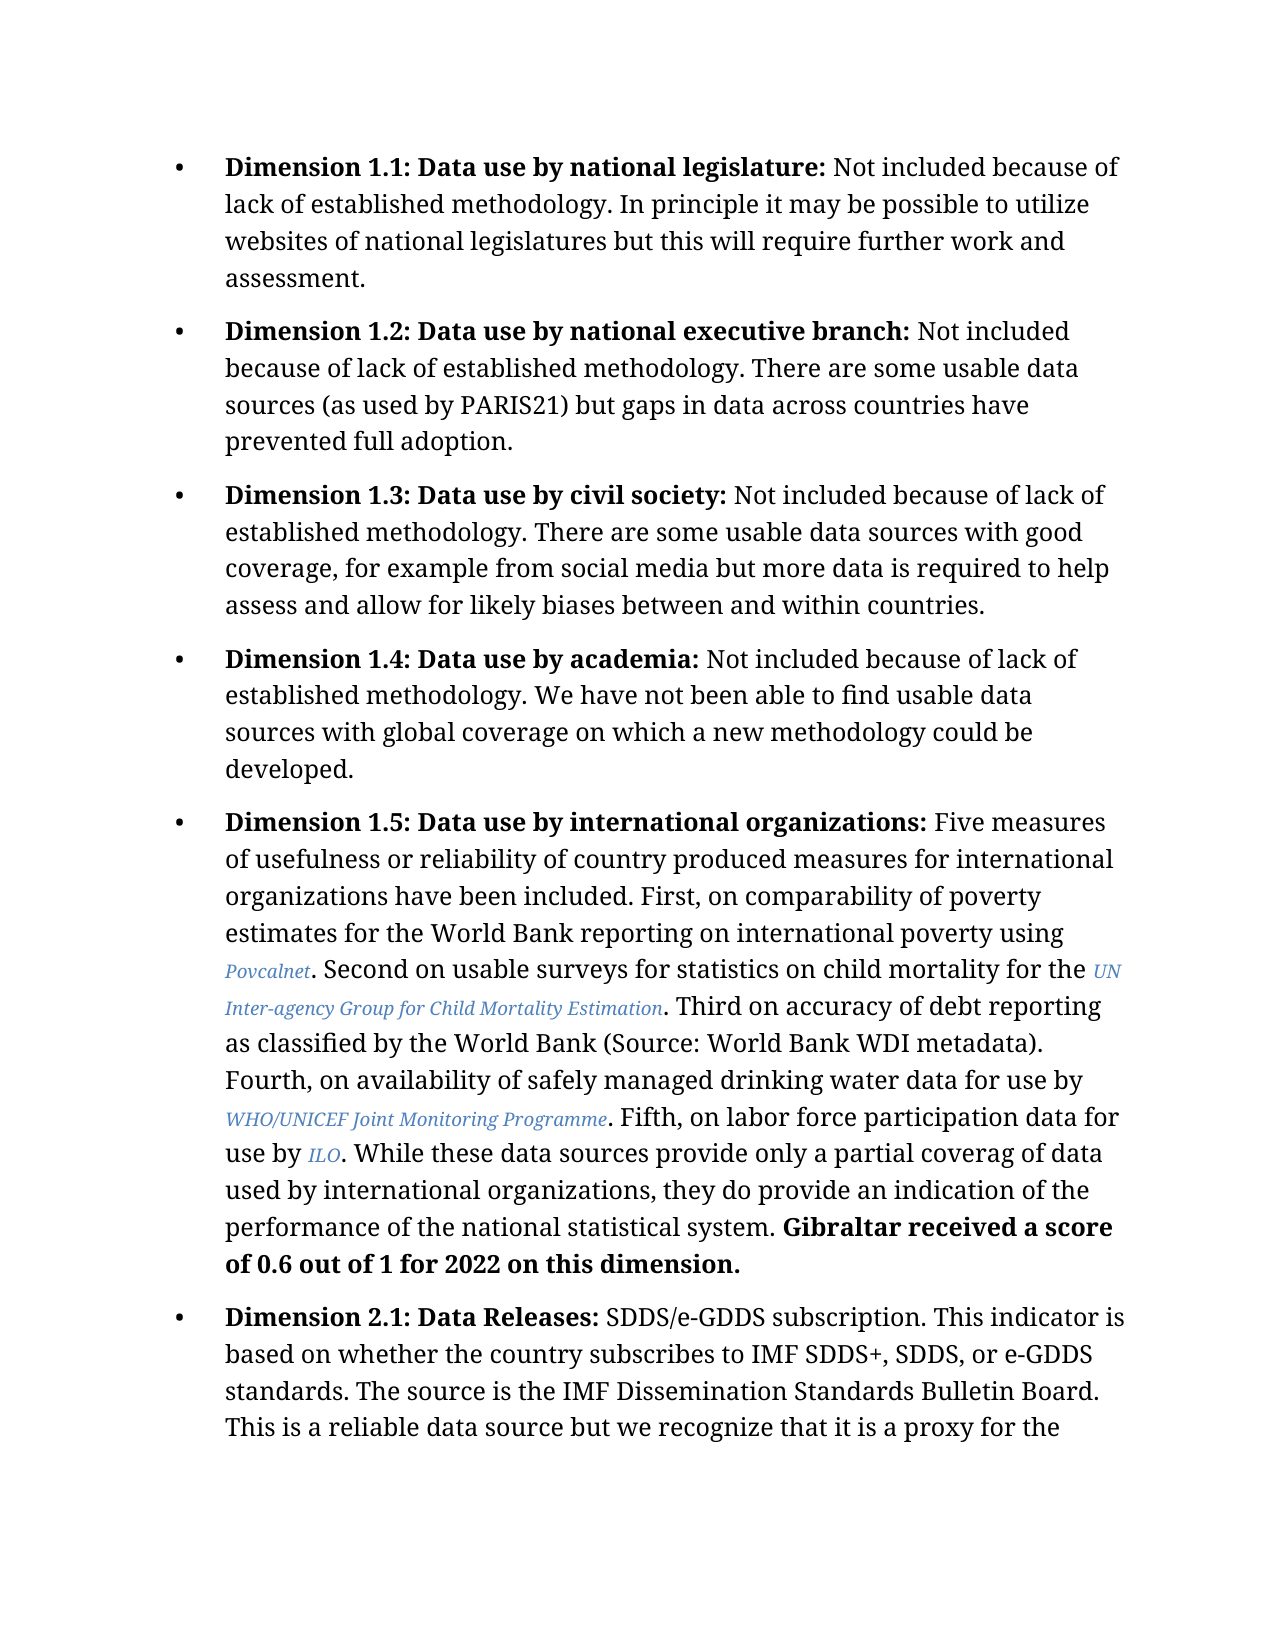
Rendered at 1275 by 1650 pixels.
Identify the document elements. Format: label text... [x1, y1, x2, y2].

list Dimension 1.4: Data use by academia: Not included because of lack of established methodology. We have not been able to find usable data sources with global coverage on which a new methodology could be developed. [175, 641, 1125, 786]
list Dimension 1.3: Data use by civil society: Not included because of lack of established methodology. There are some usable data sources with good coverage, for example from social media but more data is required to help assess and allow for likely biases between and within countries. [175, 477, 1125, 622]
list Dimension 1.5: Data use by international organizations: Five measures of usefulness or reliability of country produced measures for international organizations have been included. First, on comparability of poverty estimates for the World Bank reporting on international poverty using Povcalnet. Second on usable surveys for statistics on child mortality for the UN Inter-agency Group for Child Mortality Estimation. Third on accuracy of debt reporting as classified by the World Bank (Source: World Bank WDI metadata). Fourth, on availability of safely managed drinking water data for use by WHO/UNICEF Joint Monitoring Programme. Fifth, on labor force participation data for use by ILO. While these data sources provide only a partial coverag of data used by international organizations, they do provide an indication of the performance of the national statistical system. Gibraltar received a score of 0.6 out of 1 for 2022 on this dimension. [175, 805, 1125, 1280]
list Dimension 1.1: Data use by national legislature: Not included because of lack of established methodology. In principle it may be possible to utilize websites of national legislatures but this will require further work and assessment. [175, 150, 1125, 294]
list Dimension 1.2: Data use by national executive branch: Not included because of lack of established methodology. There are some usable data sources (as used by PARIS21) but gaps in data across countries have prevented full adoption. [175, 314, 1125, 458]
